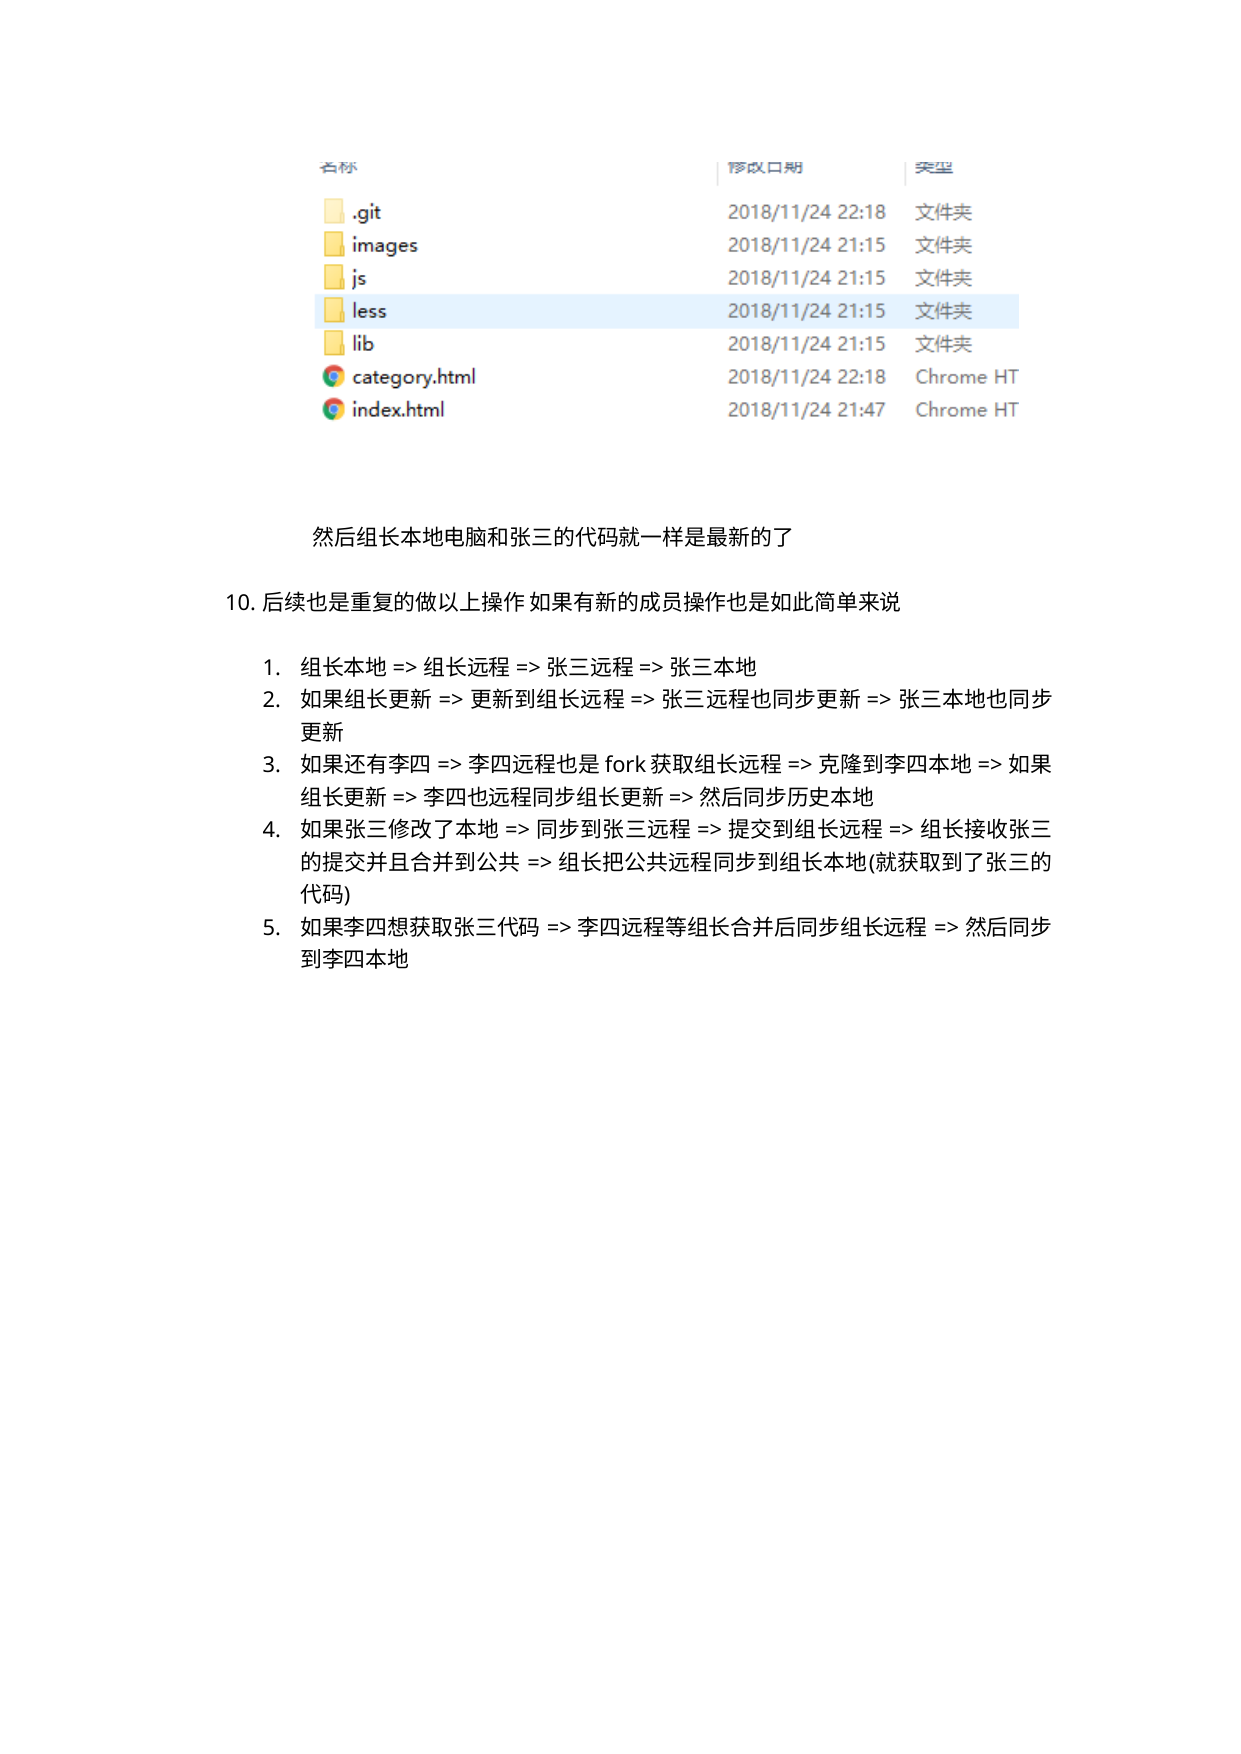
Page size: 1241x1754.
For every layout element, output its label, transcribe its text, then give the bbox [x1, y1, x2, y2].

list 如果张三修改了本地 => 同步到张三远程 => 提交到组长远程 => 组长接收张三的提交并且合并到公共 => 组长把公共远程同步到组长本地(就获取到了张三的代码) [262, 812, 1053, 909]
list 组长本地 => 组长远程 => 张三远程 => 张三本地 [262, 649, 1053, 682]
list 后续也是重复的做以上操作 如果有新的成员操作也是如此简单来说 [225, 584, 1053, 617]
picture [312, 162, 1019, 489]
list 如果还有李四 => 李四远程也是fork获取组长远程 => 克隆到李四本地 => 如果组长更新 => 李四也远程同步组长更新 => 然后同步历史本地 [262, 747, 1053, 812]
list 然后组长本地电脑和张三的代码就一样是最新的了 [312, 519, 1053, 552]
list 如果组长更新 => 更新到组长远程 => 张三远程也同步更新 => 张三本地也同步更新 [262, 682, 1053, 747]
list 如果李四想获取张三代码 => 李四远程等组长合并后同步组长远程 => 然后同步到李四本地 [262, 909, 1053, 974]
